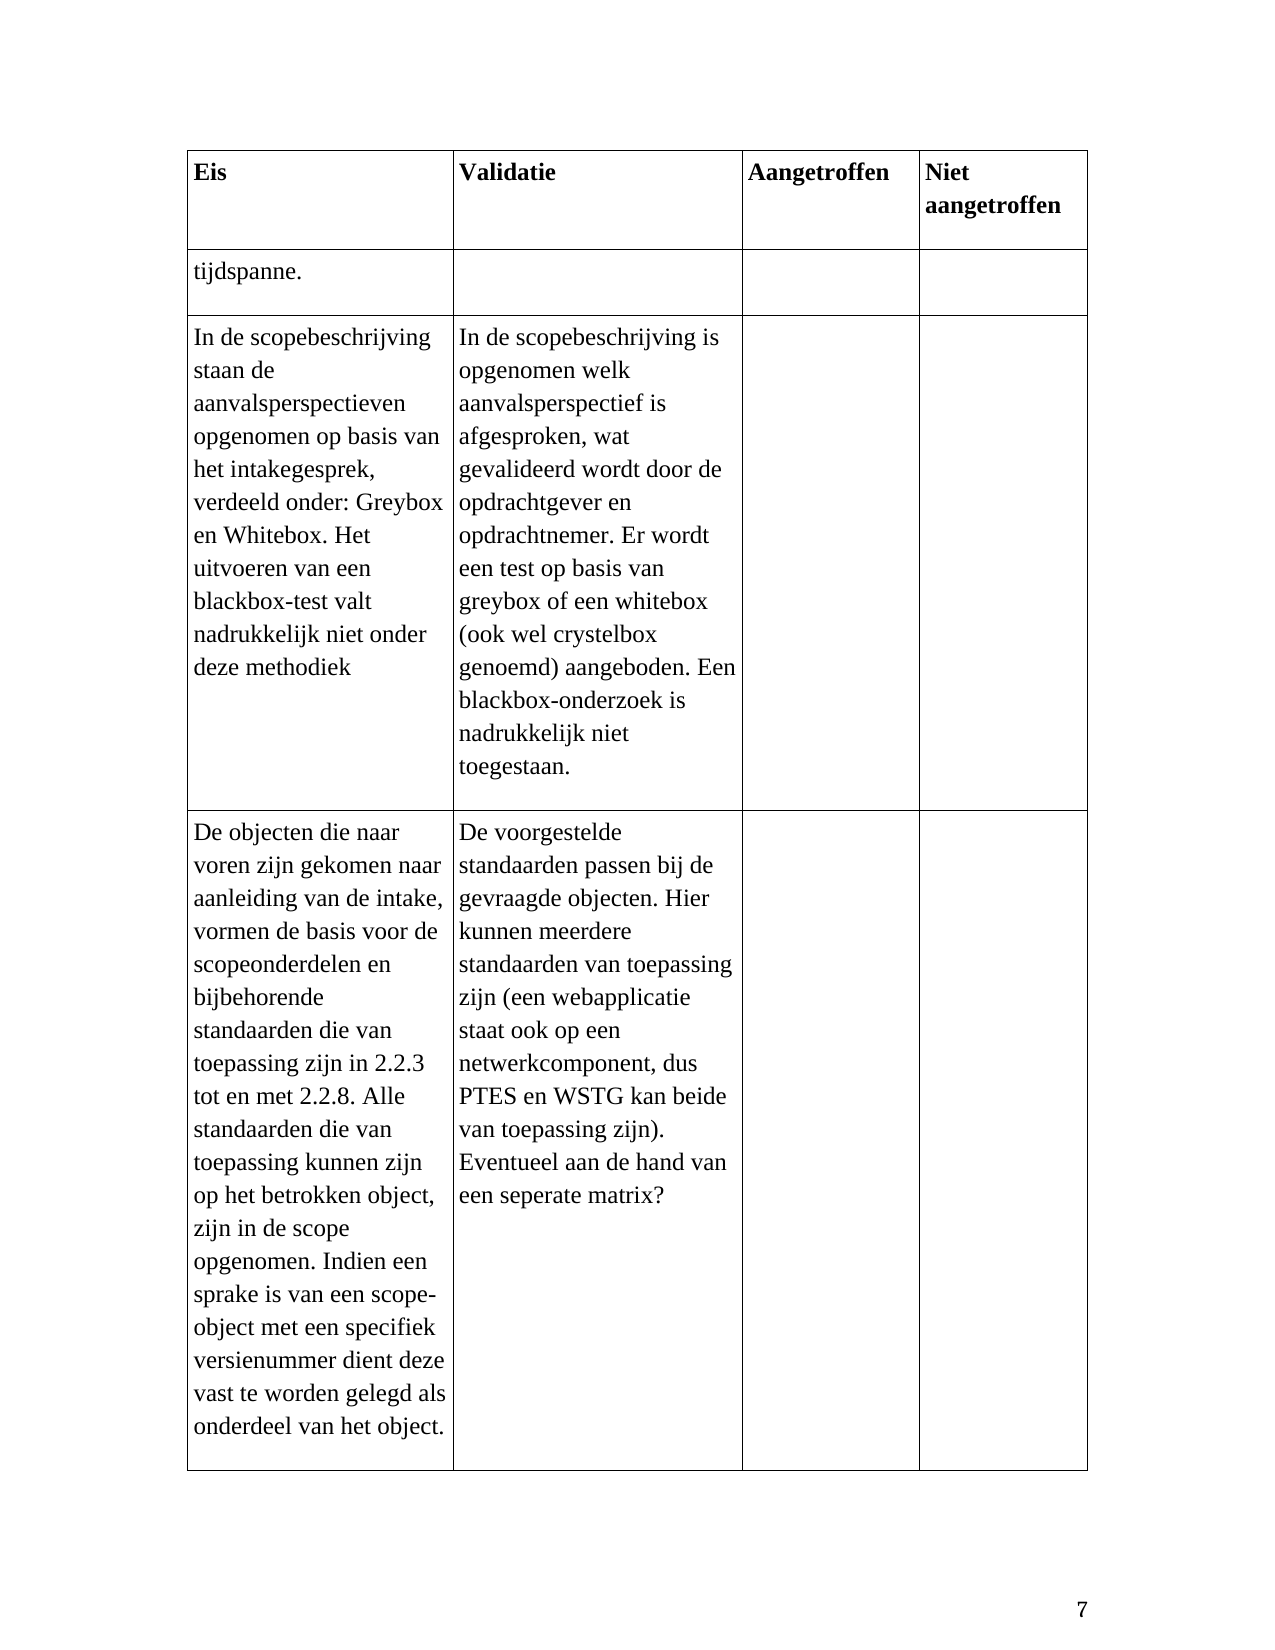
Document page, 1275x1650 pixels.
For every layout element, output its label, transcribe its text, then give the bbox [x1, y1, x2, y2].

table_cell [188, 250, 453, 315]
table_cell [743, 250, 919, 315]
table_cell [743, 316, 919, 810]
table_cell De objecten die naar voren zijn gekomen naar aanleiding van de intake, vormen de basis voor de scopeonderdelen en bijbehorende standaarden die van toepassing zijn in 2.2.3 tot en met 2.2.8. Alle standaarden die van toepassing kunnen zijn op het betrokken object, zijn in de scope opgenomen. Indien een sprake is van een scope-object met een specifiek versienummer dient deze vast te worden gelegd als onderdeel van het object. [188, 811, 453, 1470]
table_cell [920, 250, 1087, 315]
table_header Validatie [454, 151, 742, 249]
table_cell De voorgestelde standaarden passen bij de gevraagde objecten. Hier kunnen meerdere standaarden van toepassing zijn (een webapplicatie staat ook op een netwerkcomponent, dus PTES en WSTG kan beide van toepassing zijn). Eventueel aan de hand van een seperate matrix? [454, 811, 742, 1470]
table_header Niet aangetroffen [920, 151, 1087, 249]
table_cell [743, 811, 919, 1470]
table_header Aangetroffen [743, 151, 919, 249]
table_cell [920, 811, 1087, 1470]
table_cell In de scopebeschrijving staan de aanvalsperspectieven opgenomen op basis van het intakegesprek, verdeeld onder: Greybox en Whitebox. Het uitvoeren van een blackbox-test valt nadrukkelijk niet onder deze methodiek [188, 316, 453, 810]
table_header Eis [188, 151, 453, 249]
table_cell In de scopebeschrijving is opgenomen welk aanvalsperspectief is afgesproken, wat gevalideerd wordt door de opdrachtgever en opdrachtnemer. Er wordt een test op basis van greybox of een whitebox (ook wel crystelbox genoemd) aangeboden. Een blackbox-onderzoek is nadrukkelijk niet toegestaan. [454, 316, 742, 810]
table_cell [920, 316, 1087, 810]
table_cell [454, 250, 742, 315]
